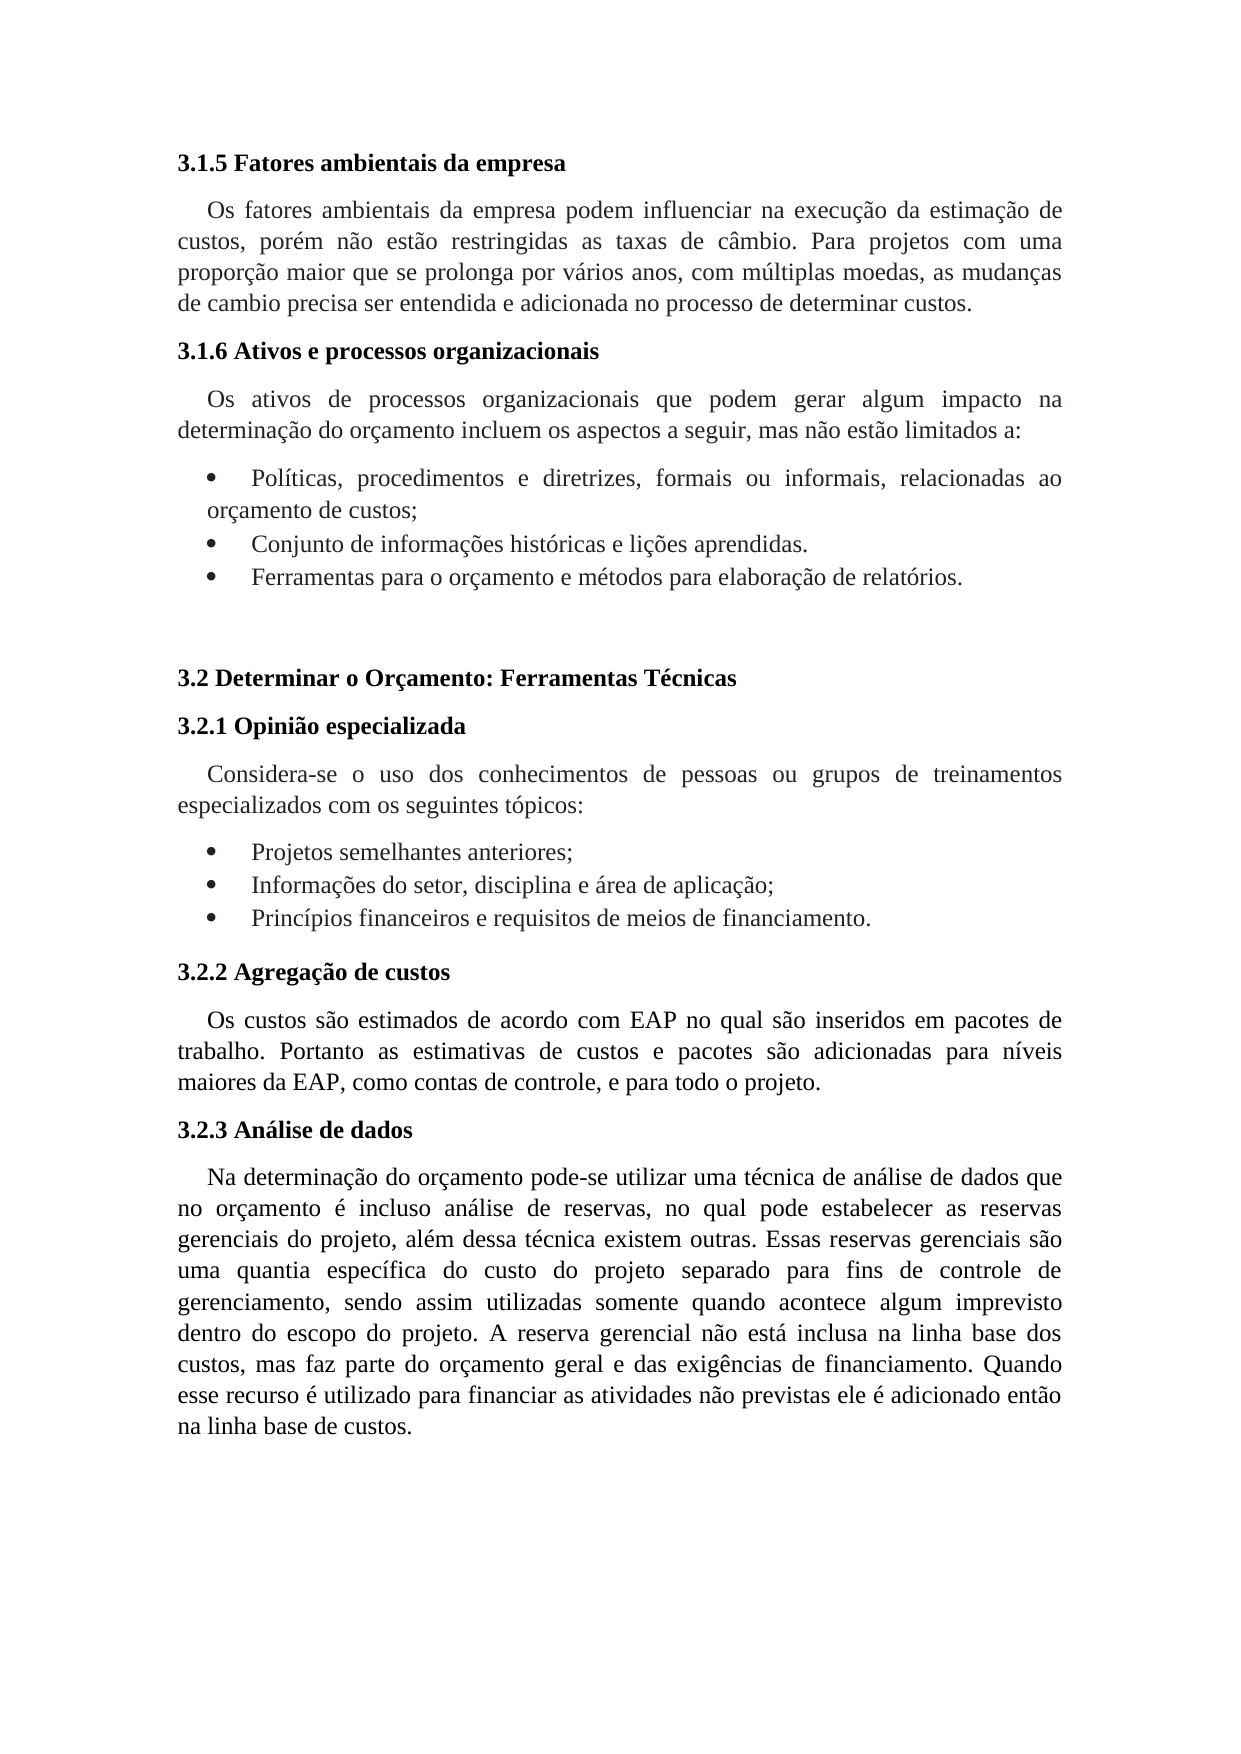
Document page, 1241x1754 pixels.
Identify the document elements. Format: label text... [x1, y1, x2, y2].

text 3.1.5 Fatores ambientais da empresa [177, 148, 1063, 176]
text Os fatores ambientais da empresa podem influenciar na execução da estimação de custos, porém não estão restringidas as taxas de câmbio. Para projetos com uma proporção maior que se prolonga por vários anos, com múltiplas moedas, as mudanças de cambio precisa ser entendida e adicionada no processo de determinar custos. [177, 195, 1063, 317]
text 3.2 Determinar o Orçamento: Ferramentas Técnicas [177, 663, 1063, 692]
list Ferramentas para o orçamento e métodos para elaboração de relatórios. [207, 562, 1063, 590]
text 3.2.1 Opinião especializada [177, 711, 1063, 740]
text 3.2.3 Análise de dados [177, 1115, 1063, 1143]
list Políticas, procedimentos e diretrizes, formais ou informais, relacionadas ao orçamento de custos; [207, 463, 1063, 524]
list Projetos semelhantes anteriores; [207, 837, 1063, 866]
text Os ativos de processos organizacionais que podem gerar algum impacto na determinação do orçamento incluem os aspectos a seguir, mas não estão limitados a: [177, 384, 1063, 444]
text Considera-se o uso dos conhecimentos de pessoas ou grupos de treinamentos especializados com os seguintes tópicos: [177, 759, 1063, 818]
list Conjunto de informações históricas e lições aprendidas. [207, 529, 1063, 557]
list Princípios financeiros e requisitos de meios de financiamento. [207, 903, 1063, 932]
text 3.1.6 Ativos e processos organizacionais [177, 336, 1063, 365]
text 3.2.2 Agregação de custos [177, 957, 1063, 986]
list Informações do setor, disciplina e área de aplicação; [207, 870, 1063, 899]
text Na determinação do orçamento pode-se utilizar uma técnica de análise de dados que no orçamento é incluso análise de reservas, no qual pode estabelecer as reservas gerenciais do projeto, além dessa técnica existem outras. Essas reservas gerenciais são uma quantia específica do custo do projeto separado para fins de controle de gerenciamento, sendo assim utilizadas somente quando acontece algum imprevisto dentro do escopo do projeto. A reserva gerencial não está inclusa na linha base dos custos, mas faz parte do orçamento geral e das exigências de financiamento. Quando esse recurso é utilizado para financiar as atividades não previstas ele é adicionado então na linha base de custos. [177, 1162, 1063, 1439]
text Os custos são estimados de acordo com EAP no qual são inseridos em pacotes de trabalho. Portanto as estimativas de custos e pacotes são adicionadas para níveis maiores da EAP, como contas de controle, e para todo o projeto. [177, 1005, 1063, 1096]
